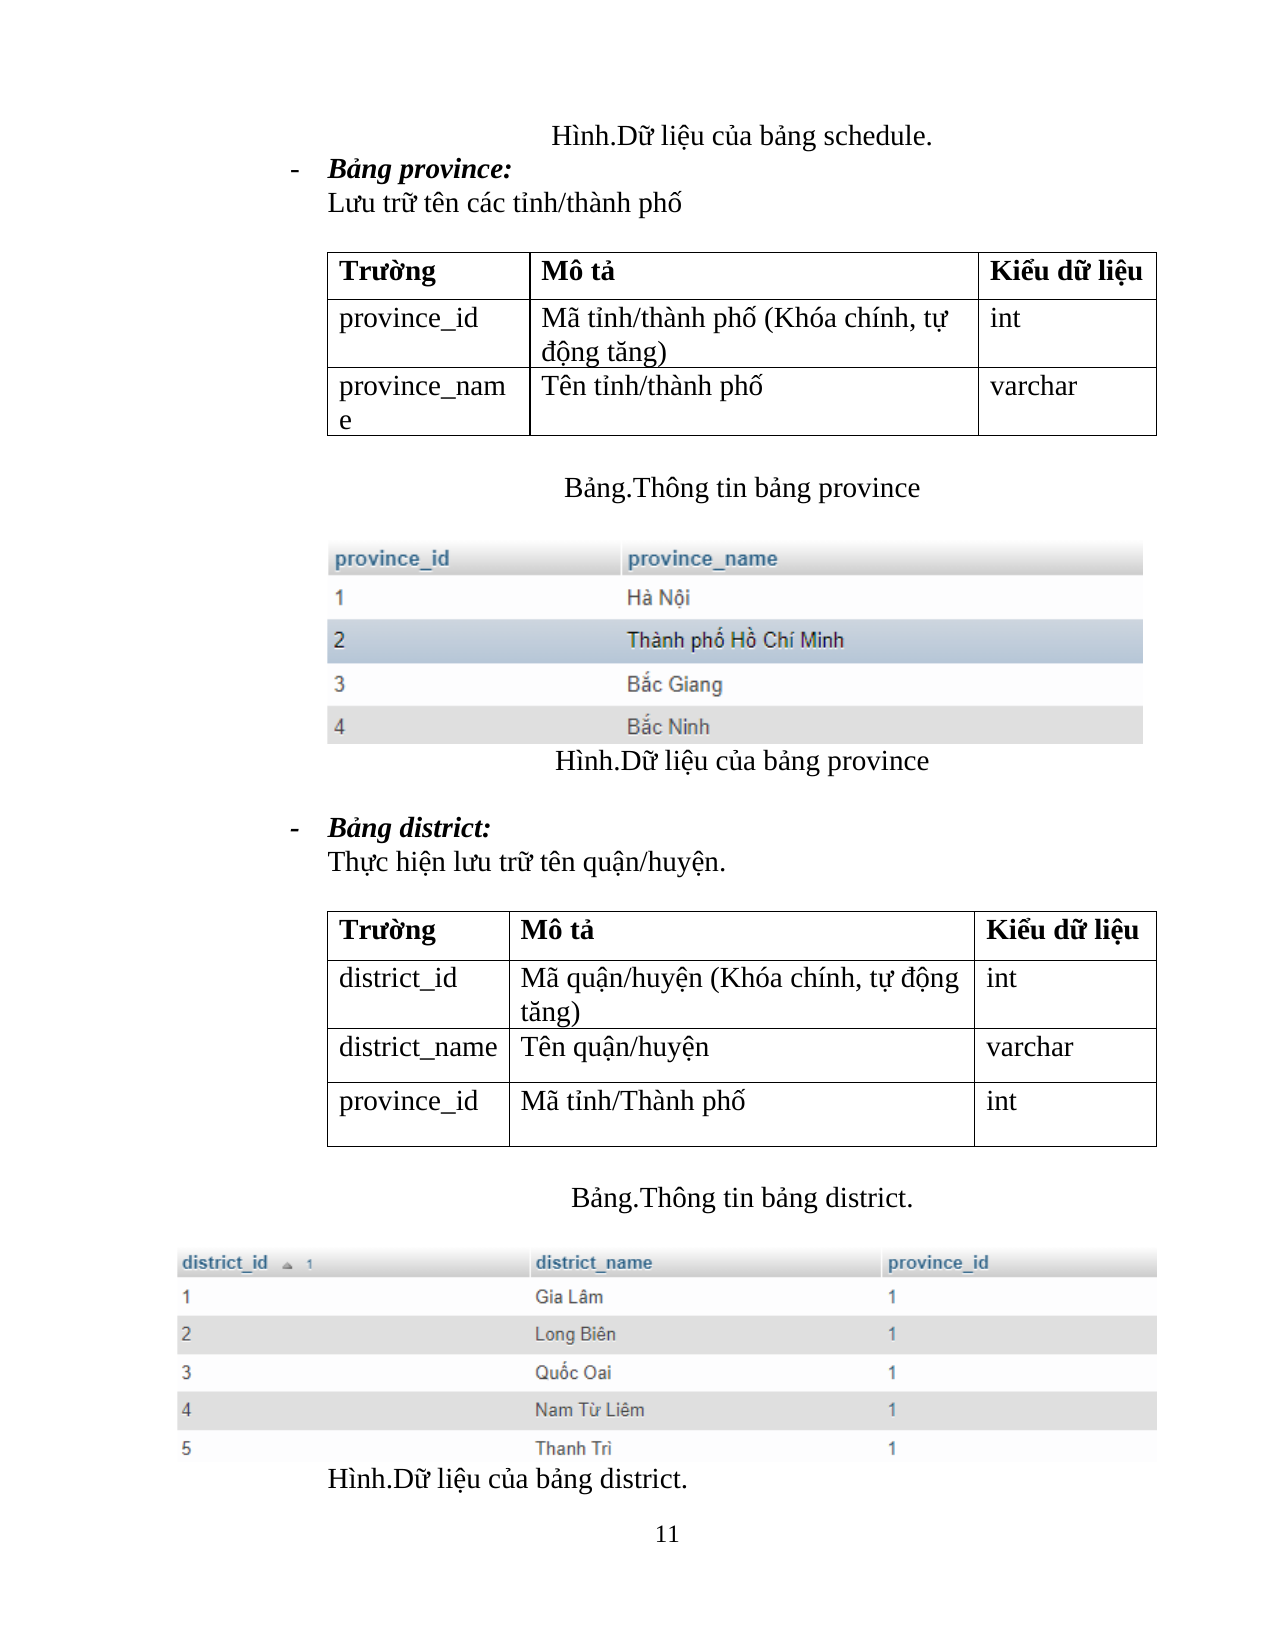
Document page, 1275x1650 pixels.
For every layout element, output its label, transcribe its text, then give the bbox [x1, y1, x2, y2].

table_cell Tên tỉnh/thành phố [531, 368, 978, 435]
list Bảng.Thông tin bảng district. [327, 1180, 1157, 1214]
picture [327, 537, 1143, 744]
picture [177, 1247, 1157, 1462]
table_cell Mã tỉnh/thành phố (Khóa chính, tự động tăng) [531, 300, 978, 367]
list Thực hiện lưu trữ tên quận/huyện. [327, 844, 1157, 877]
table_cell Tên quận/huyện [510, 1029, 974, 1082]
table_cell int [975, 961, 1156, 1028]
list Hình.Dữ liệu của bảng province [327, 743, 1157, 777]
table_header Trường [328, 253, 529, 299]
list Hình.Dữ liệu của bảng district. [327, 1462, 1157, 1495]
table_cell province_id [328, 1083, 509, 1146]
table_cell province_name [328, 368, 529, 435]
list Bảng district: [290, 810, 1157, 844]
list Lưu trữ tên các tỉnh/thành phố [327, 185, 1157, 219]
table_cell int [975, 1083, 1156, 1146]
table_header Trường [328, 912, 509, 959]
table_header Kiểu dữ liệu [979, 253, 1156, 299]
table_cell int [979, 300, 1156, 367]
list Bảng province: [290, 152, 1157, 185]
list Hình.Dữ liệu của bảng schedule. [327, 118, 1157, 152]
table_cell Mã quận/huyện (Khóa chính, tự động tăng) [510, 961, 974, 1028]
table_cell varchar [975, 1029, 1156, 1082]
table_cell district_name [328, 1029, 509, 1082]
list Bảng.Thông tin bảng province [327, 470, 1157, 503]
table_header Mô tả [510, 912, 974, 959]
table_header Mô tả [531, 253, 978, 299]
table_cell province_id [328, 300, 529, 367]
table_cell district_id [328, 961, 509, 1028]
table_cell varchar [979, 368, 1156, 435]
table_cell Mã tỉnh/Thành phố [510, 1083, 974, 1146]
table_header Kiểu dữ liệu [975, 912, 1156, 959]
